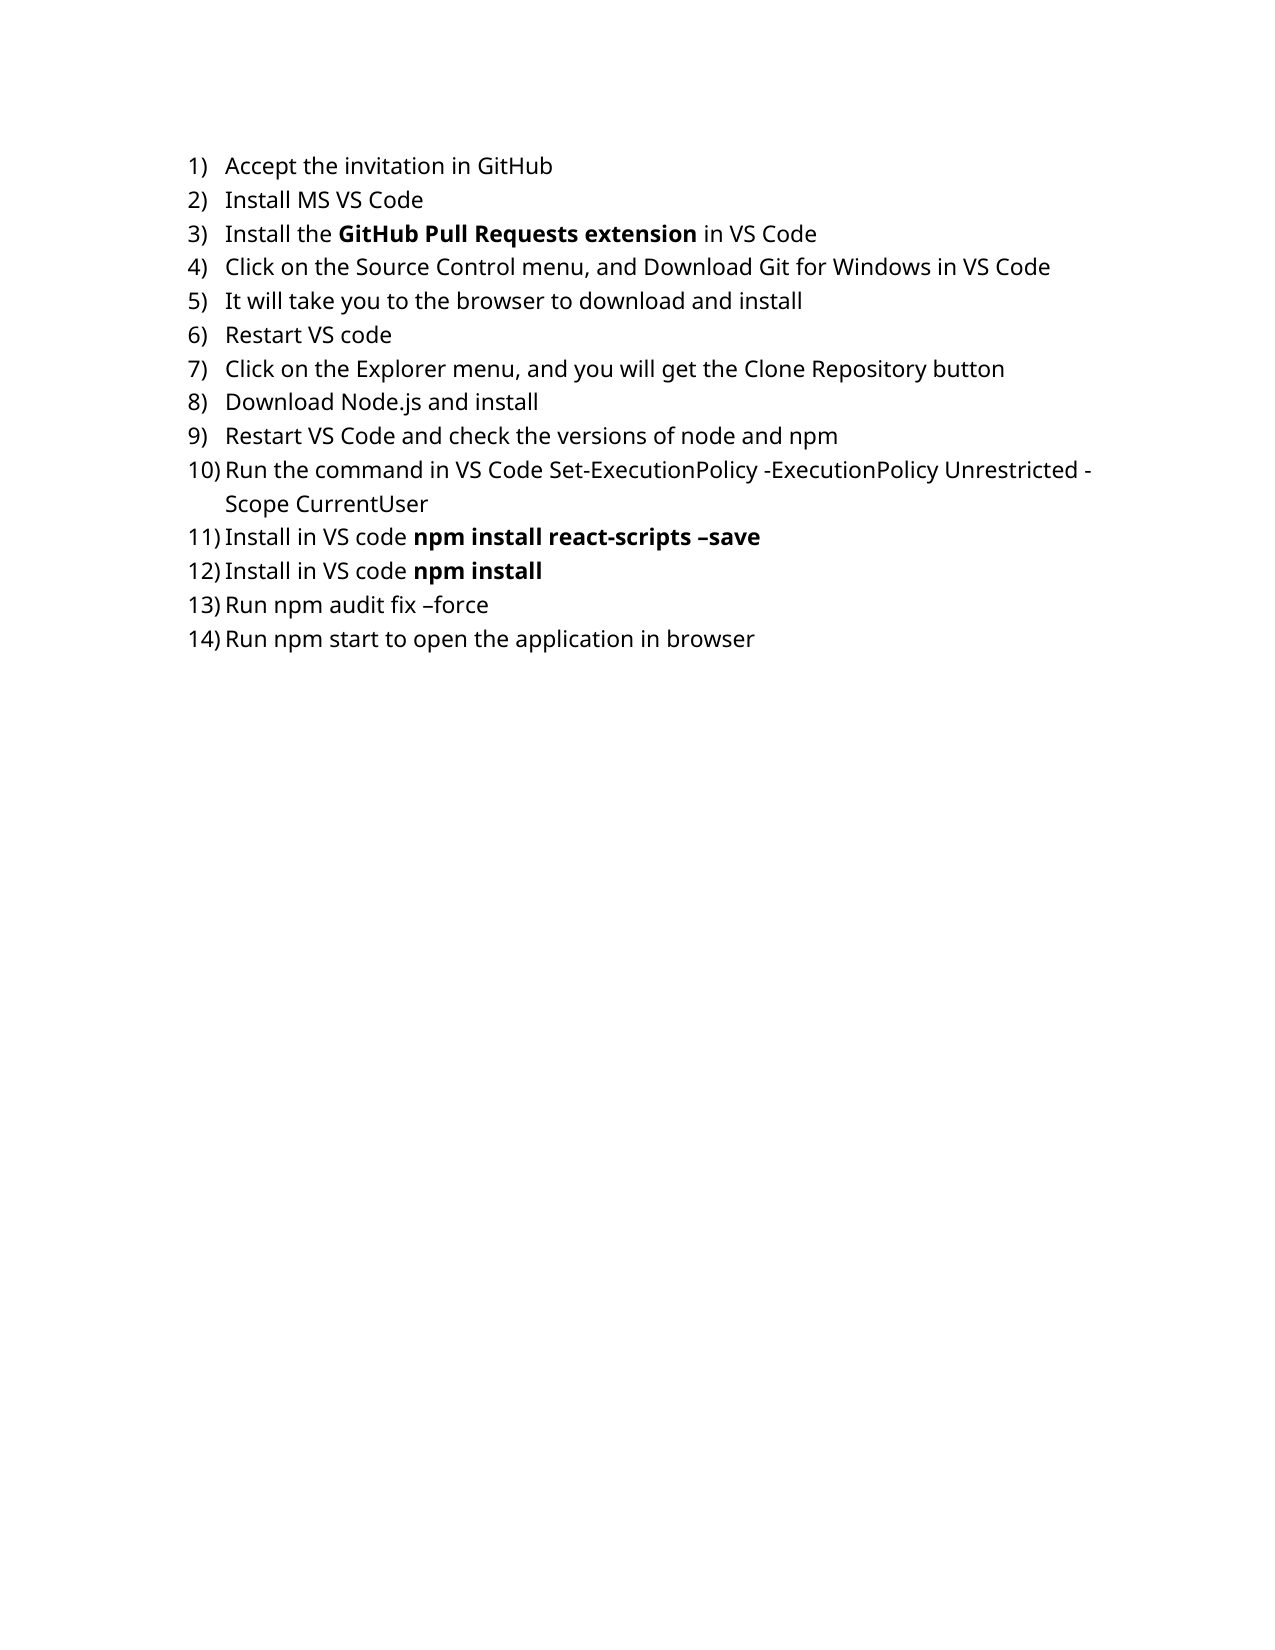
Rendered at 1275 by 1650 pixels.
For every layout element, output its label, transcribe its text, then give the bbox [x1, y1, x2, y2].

list Download Node.js and install [187, 386, 1125, 417]
list Install in VS code npm install [187, 555, 1125, 586]
list Click on the Source Control menu, and Download Git for Windows in VS Code [187, 251, 1125, 282]
list Click on the Explorer menu, and you will get the Clone Repository button [187, 352, 1125, 384]
list Install MS VS Code [187, 184, 1125, 215]
list Restart VS Code and check the versions of node and npm [187, 420, 1125, 451]
list Run the command in VS Code Set-ExecutionPolicy -ExecutionPolicy Unrestricted -Scope CurrentUser [187, 454, 1125, 519]
list Accept the invitation in GitHub [187, 150, 1125, 181]
list It will take you to the browser to download and install [187, 285, 1125, 316]
list Restart VS code [187, 319, 1125, 350]
list Run npm audit fix –force [187, 589, 1125, 620]
list Install the GitHub Pull Requests extension in VS Code [187, 217, 1125, 249]
list Install in VS code npm install react-scripts –save [187, 521, 1125, 552]
list Run npm start to open the application in browser [187, 622, 1125, 654]
